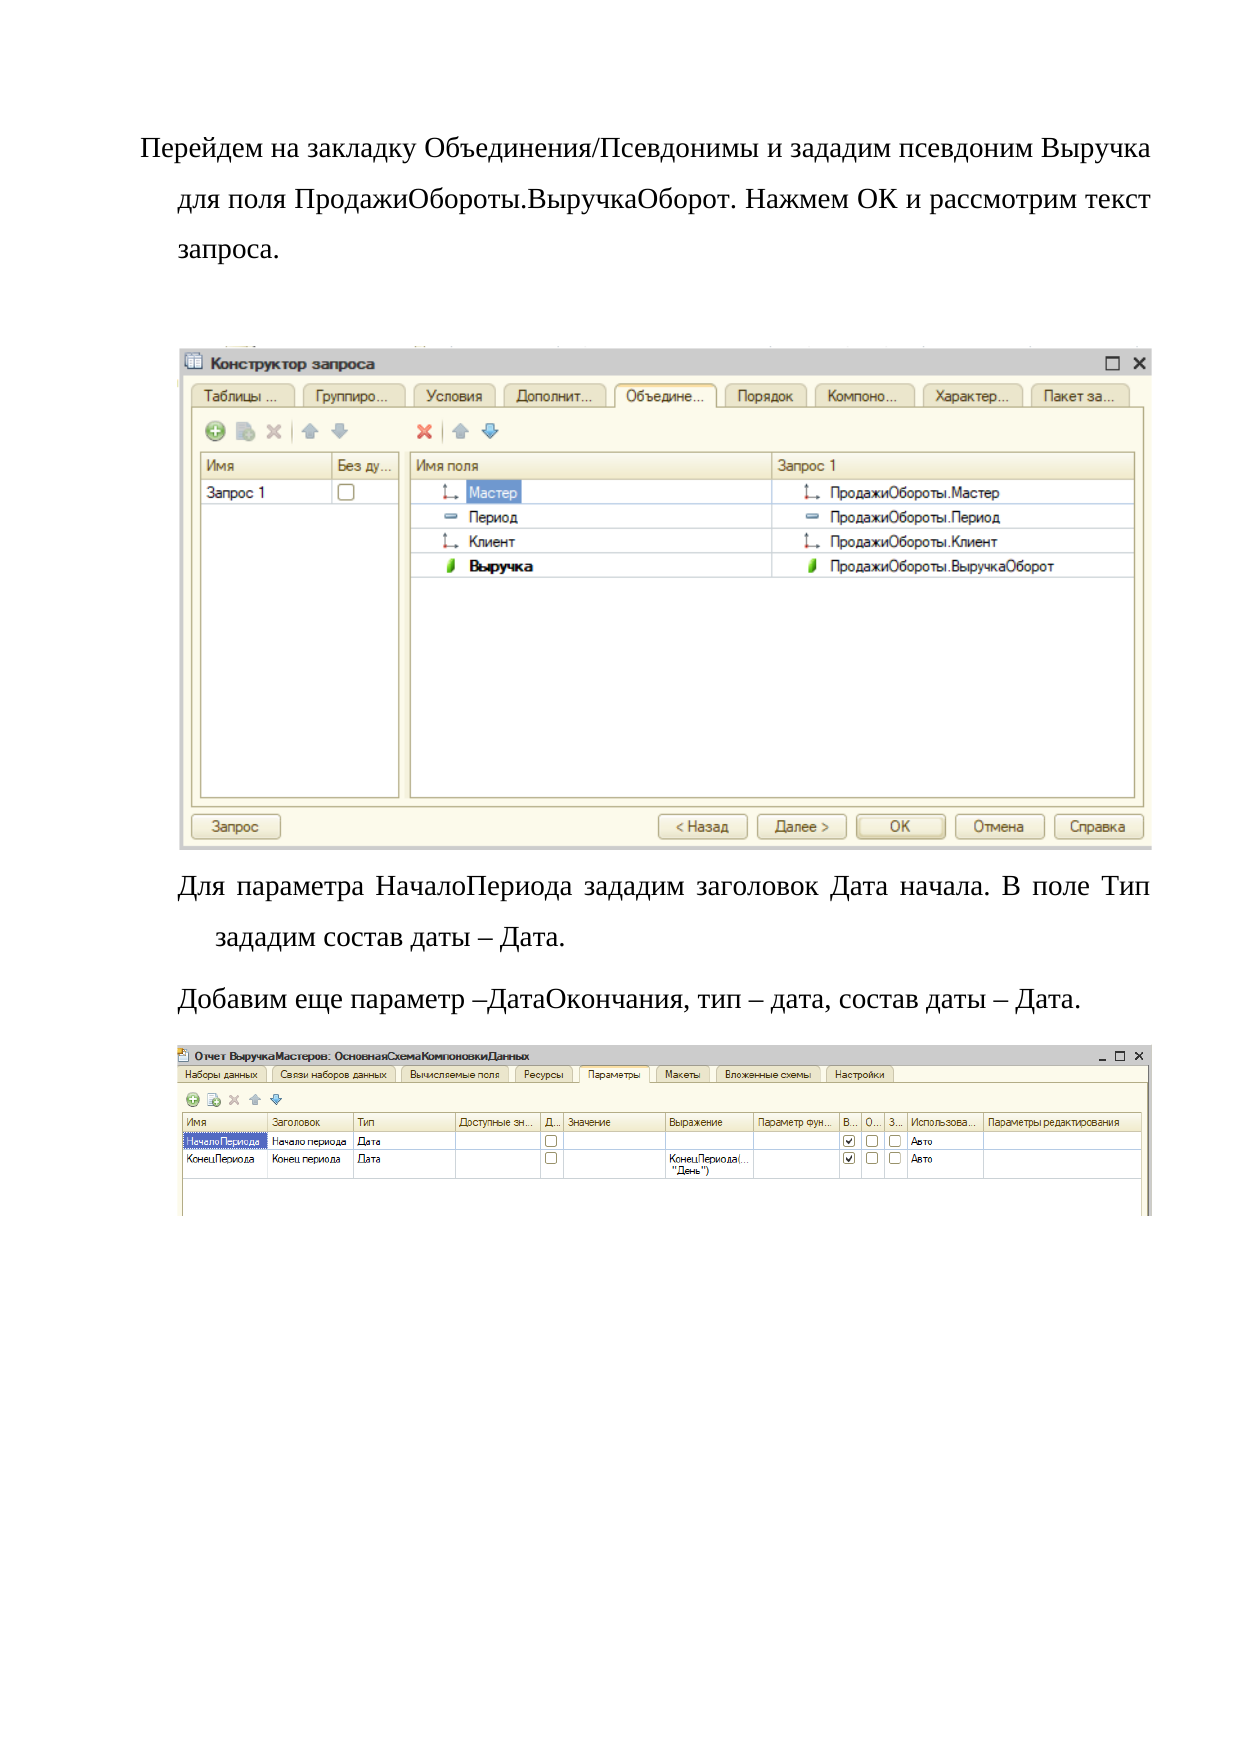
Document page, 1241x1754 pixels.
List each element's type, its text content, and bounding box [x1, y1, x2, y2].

text Добавим еще параметр –ДатаОкончания, тип – дата, состав даты – Дата. [177, 981, 1152, 1015]
picture [177, 346, 1152, 850]
text Для параметра НачалоПериода зададим заголовок Дата начала. В поле Тип зададим состав даты – Дата. [177, 868, 1152, 952]
text Перейдем на закладку Объединения/Псевдонимы и зададим псевдоним Выручка для поля ПродажиОбороты.ВыручкаОборот. Нажмем ОК и рассмотрим текст запроса. [140, 131, 1152, 265]
picture [177, 1044, 1152, 1216]
